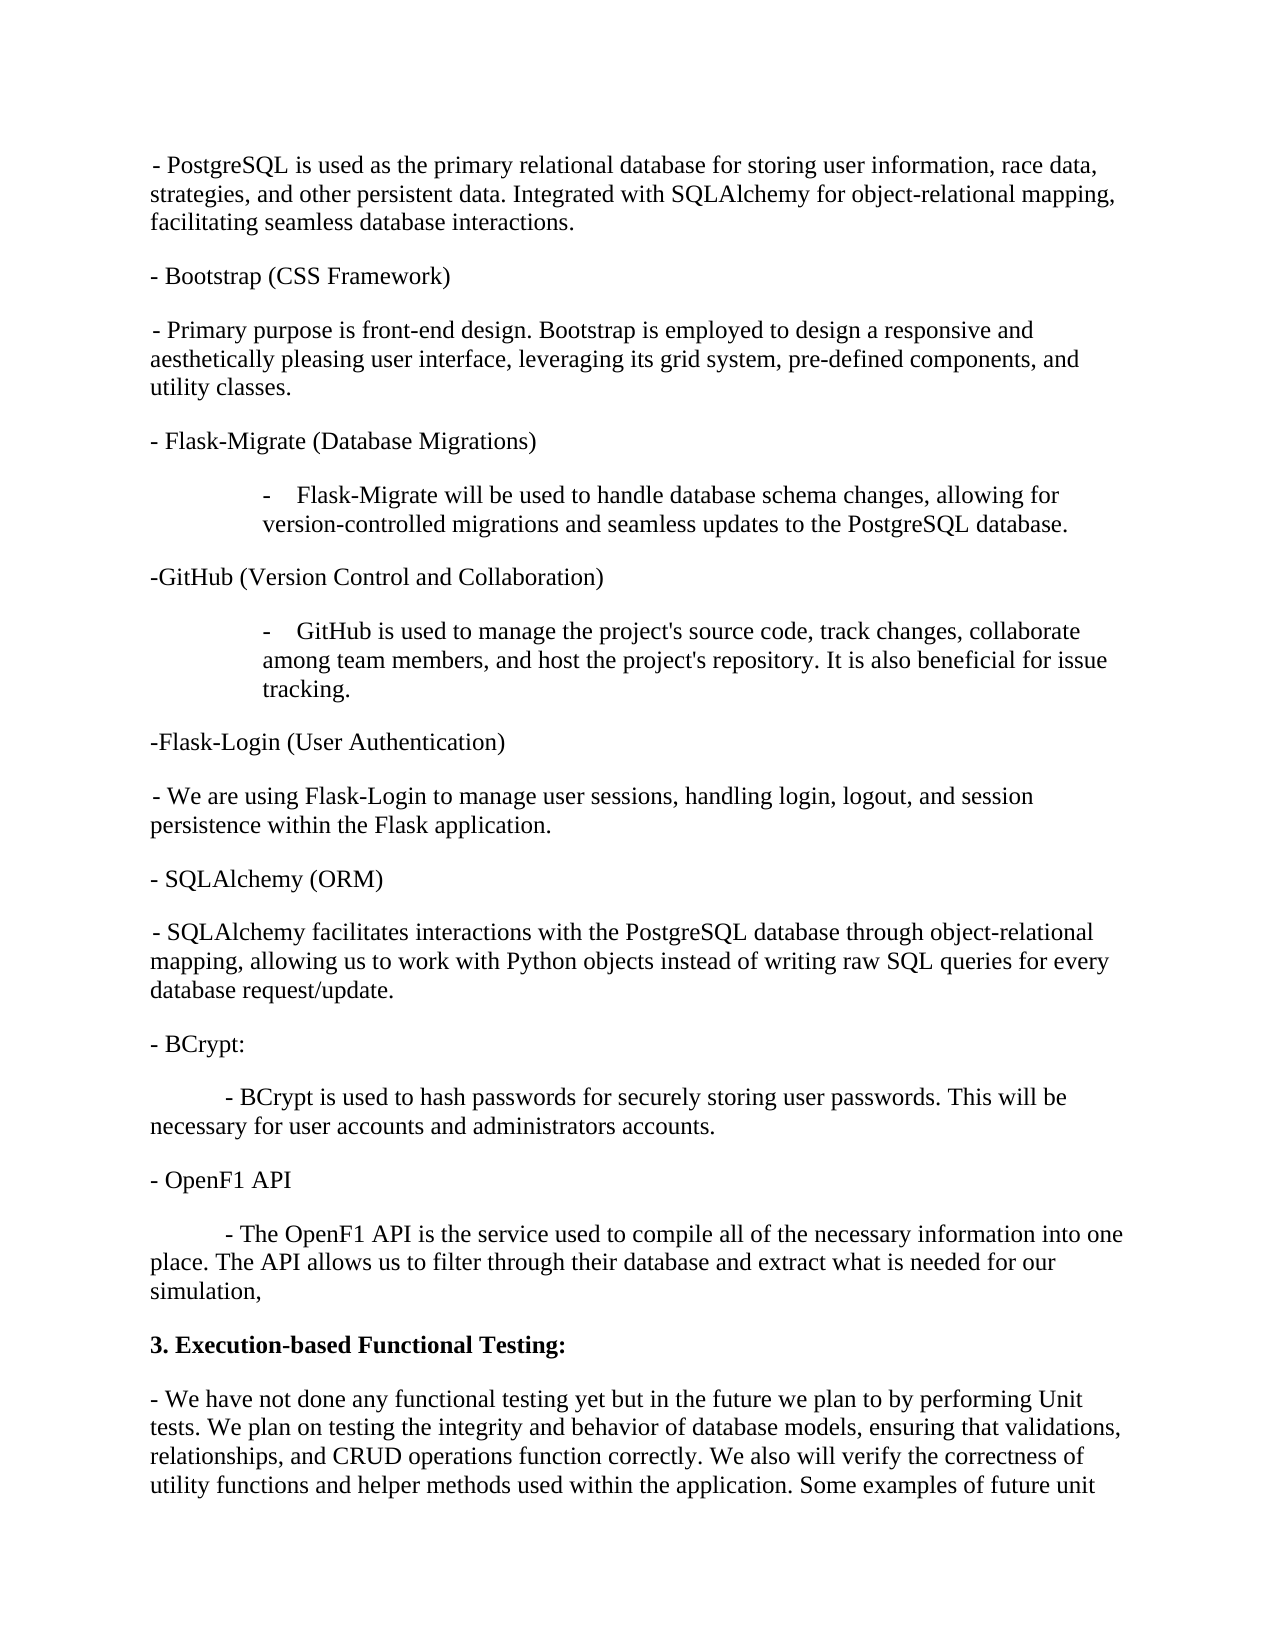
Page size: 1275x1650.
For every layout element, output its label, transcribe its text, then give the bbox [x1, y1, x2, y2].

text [150, 1384, 1125, 1499]
text -GitHub (Version Control and Collaboration) [150, 562, 1125, 591]
text - GitHub is used to manage the project's source code, track changes, collaborate among team members, and host the project's repository. It is also beneficial for issue tracking. [262, 616, 1125, 702]
text - BCrypt: [150, 1029, 1125, 1057]
text - Flask-Migrate will be used to handle database schema changes, allowing for version-controlled migrations and seamless updates to the PostgreSQL database. [262, 480, 1125, 537]
text - The OpenF1 API is the service used to compile all of the necessary information into one place. The API allows us to filter through their database and extract what is needed for our simulation, [150, 1219, 1125, 1305]
text 3. Execution-based Functional Testing: [150, 1330, 1125, 1359]
text - We are using Flask-Login to manage user sessions, handling login, logout, and session persistence within the Flask application. [150, 781, 1125, 839]
text - Bootstrap (CSS Framework) [150, 261, 1125, 290]
text - BCrypt is used to hash passwords for securely storing user passwords. This will be necessary for user accounts and administrators accounts. [150, 1082, 1125, 1140]
text -Flask-Login (User Authentication) [150, 727, 1125, 756]
text - SQLAlchemy (ORM) [150, 864, 1125, 892]
text - SQLAlchemy facilitates interactions with the PostgreSQL database through object-relational mapping, allowing us to work with Python objects instead of writing raw SQL queries for every database request/update. [150, 917, 1125, 1004]
text - Flask-Migrate (Database Migrations) [150, 426, 1125, 455]
text - Primary purpose is front-end design. Bootstrap is employed to design a responsive and aesthetically pleasing user interface, leveraging its grid system, pre-defined components, and utility classes. [150, 315, 1125, 401]
text - PostgreSQL is used as the primary relational database for storing user information, race data, strategies, and other persistent data. Integrated with SQLAlchemy for object-relational mapping, facilitating seamless database interactions. [150, 150, 1125, 236]
text - OpenF1 API [150, 1165, 1125, 1194]
